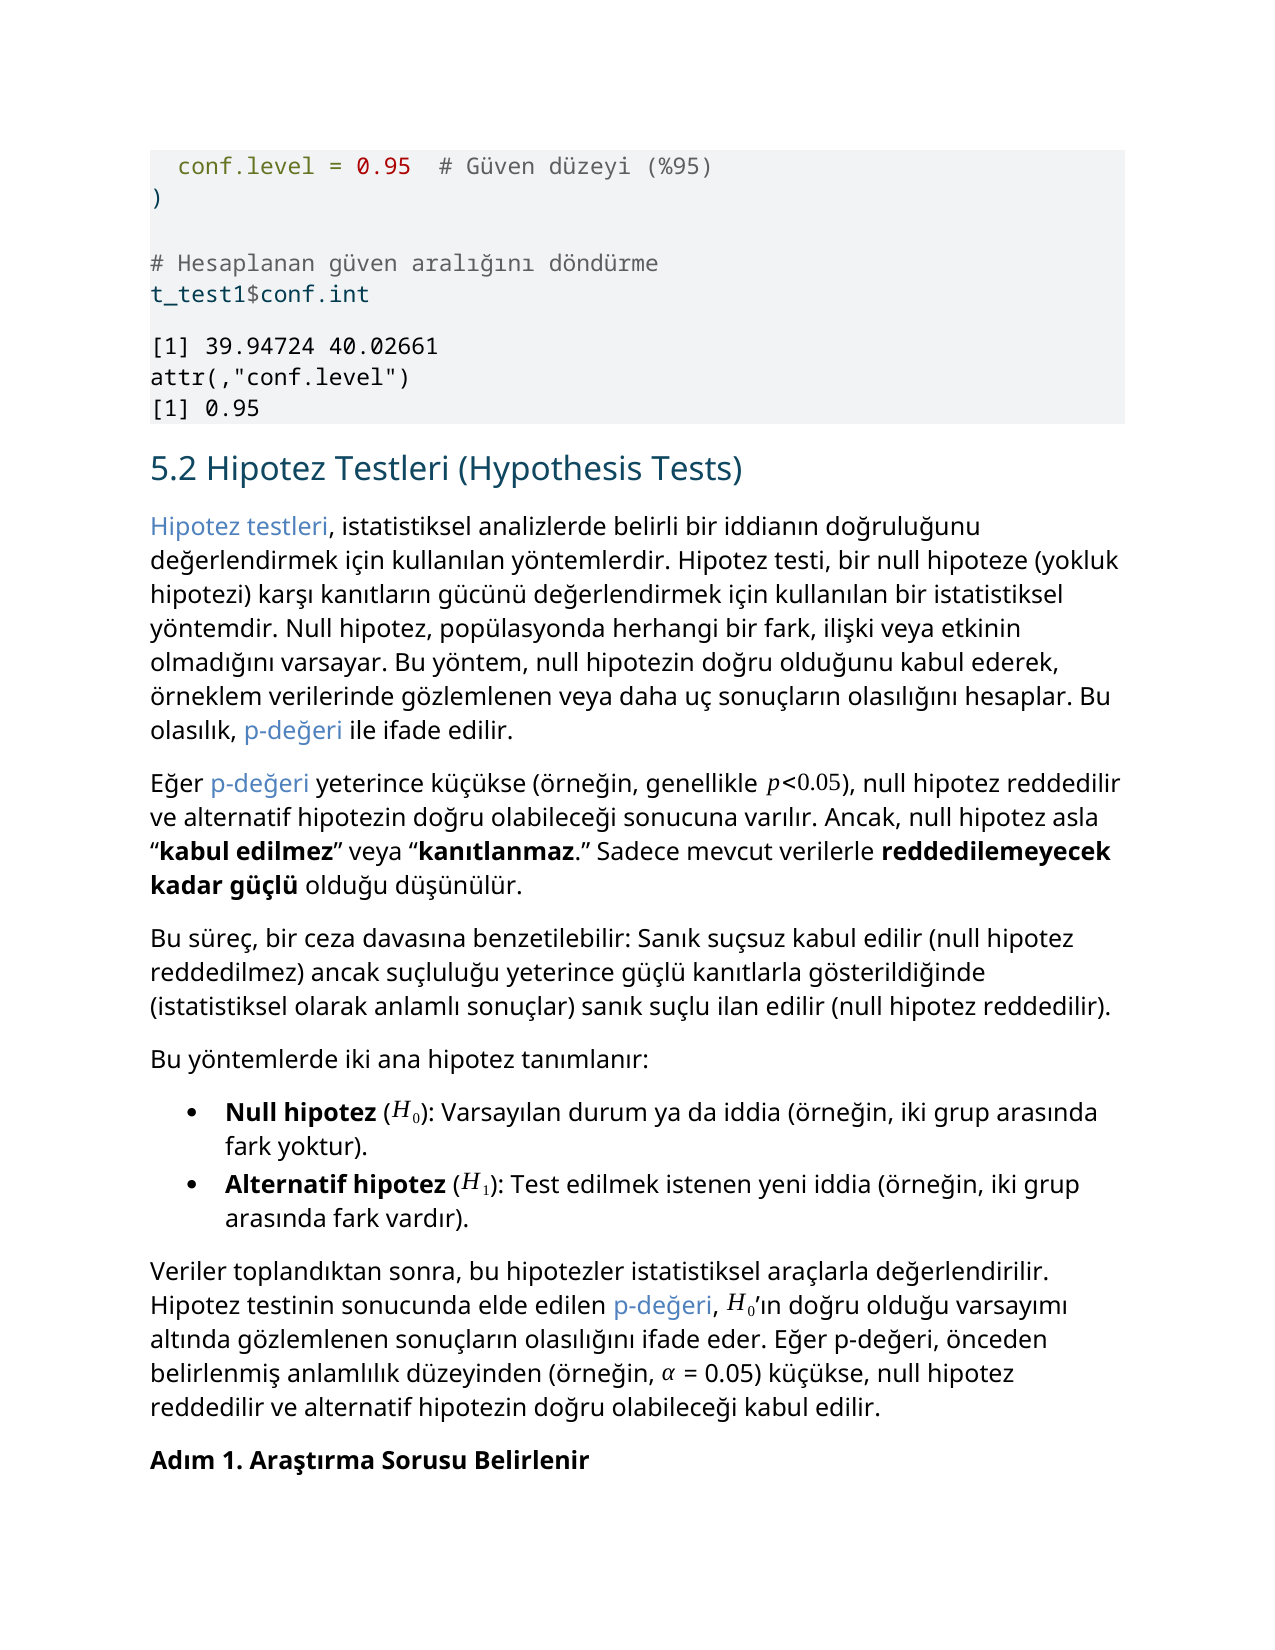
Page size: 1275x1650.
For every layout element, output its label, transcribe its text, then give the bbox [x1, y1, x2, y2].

subtitle 5.2 Hipotez Testleri (Hypothesis Tests) [150, 444, 1125, 490]
text Eğer p-değeri yeterince küçükse (örneğin, genellikle ), null hipotez reddedilir ve alternatif hipotezin doğru olabileceği sonucuna varılır. Ancak, null hipotez asla “kabul edilmez” veya “kanıtlanmaz.” Sadece mevcut verilerle reddedilemeyecek kadar güçlü olduğu düşünülür. [150, 766, 1125, 902]
text Hipotez testleri, istatistiksel analizlerde belirli bir iddianın doğruluğunu değerlendirmek için kullanılan yöntemlerdir. Hipotez testi, bir null hipoteze (yokluk hipotezi) karşı kanıtların gücünü değerlendirmek için kullanılan bir istatistiksel yöntemdir. Null hipotez, popülasyonda herhangi bir fark, ilişki veya etkinin olmadığını varsayar. Bu yöntem, null hipotezin doğru olduğunu kabul ederek, örneklem verilerinde gözlemlenen veya daha uç sonuçların olasılığını hesaplar. Bu olasılık, p-değeri ile ifade edilir. [150, 509, 1125, 747]
text Bu süreç, bir ceza davasına benzetilebilir: Sanık suçsuz kabul edilir (null hipotez reddedilmez) ancak suçluluğu yeterince güçlü kanıtlarla gösterildiğinde (istatistiksel olarak anlamlı sonuçlar) sanık suçlu ilan edilir (null hipotez reddedilir). [150, 921, 1125, 1023]
text Veriler toplandıktan sonra, bu hipotezler istatistiksel araçlarla değerlendirilir. Hipotez testinin sonucunda elde edilen p-değeri, ’ın doğru olduğu varsayımı altında gözlemlenen sonuçların olasılığını ifade eder. Eğer p-değeri, önceden belirlenmiş anlamlılık düzeyinden (örneğin, = 0.05) küçükse, null hipotez reddedilir ve alternatif hipotezin doğru olabileceği kabul edilir. [150, 1253, 1125, 1424]
text Bu yöntemlerde iki ana hipotez tanımlanır: [150, 1042, 1125, 1076]
list Null hipotez (): Varsayılan durum ya da iddia (örneğin, iki grup arasında fark yoktur). [187, 1094, 1125, 1163]
list Alternatif hipotez (): Test edilmek istenen yeni iddia (örneğin, iki grup arasında fark vardır). [187, 1166, 1125, 1234]
text [1] 39.94724 40.02661 attr(,"conf.level") [1] 0.95 [150, 330, 1125, 424]
text Adım 1. Araştırma Sorusu Belirlenir [150, 1442, 1125, 1476]
